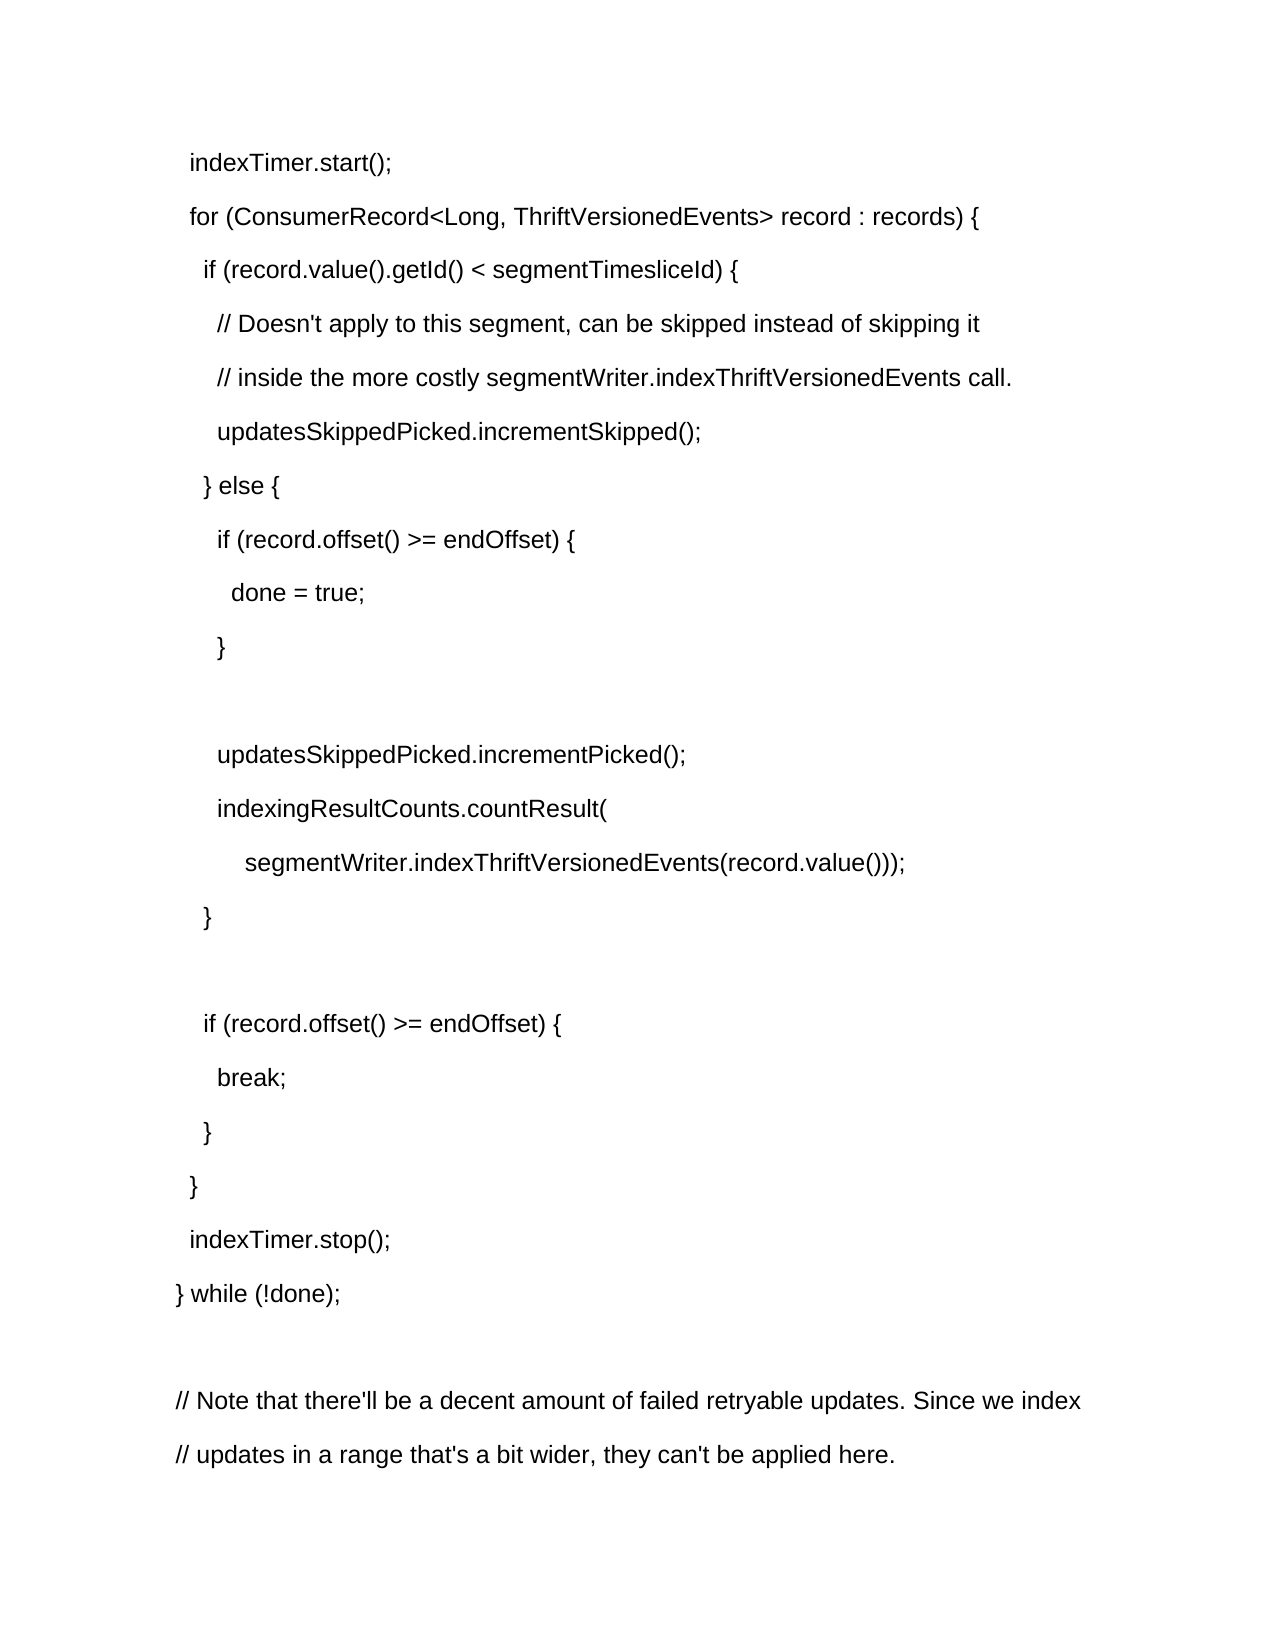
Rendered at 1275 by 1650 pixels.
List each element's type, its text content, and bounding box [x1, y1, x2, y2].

text indexTimer.start(); [148, 148, 1127, 176]
text // Note that there'll be a decent amount of failed retryable updates. Since we index [148, 1386, 1127, 1415]
text if (record.value().getId() < segmentTimesliceId) { [148, 255, 1127, 284]
text done = true; [148, 578, 1127, 607]
text segmentWriter.indexThriftVersionedEvents(record.value())); [148, 848, 1127, 876]
text // Doesn't apply to this segment, can be skipped instead of skipping it [148, 309, 1127, 338]
text } while (!done); [148, 1278, 1127, 1307]
text } [148, 902, 1127, 930]
text } else { [148, 471, 1127, 499]
text indexTimer.stop(); [148, 1225, 1127, 1253]
text break; [148, 1063, 1127, 1092]
text // inside the more costly segmentWriter.indexThriftVersionedEvents call. [148, 363, 1127, 392]
text updatesSkippedPicked.incrementSkipped(); [148, 417, 1127, 446]
text // updates in a range that's a bit wider, they can't be applied here. [148, 1440, 1127, 1469]
text for (ConsumerRecord<Long, ThriftVersionedEvents> record : records) { [148, 201, 1127, 230]
text updatesSkippedPicked.incrementPicked(); [148, 740, 1127, 769]
text } [148, 1117, 1127, 1146]
text if (record.offset() >= endOffset) { [148, 524, 1127, 553]
text indexingResultCounts.countResult( [148, 794, 1127, 823]
text } [148, 1171, 1127, 1199]
text } [148, 632, 1127, 661]
text if (record.offset() >= endOffset) { [148, 1009, 1127, 1038]
